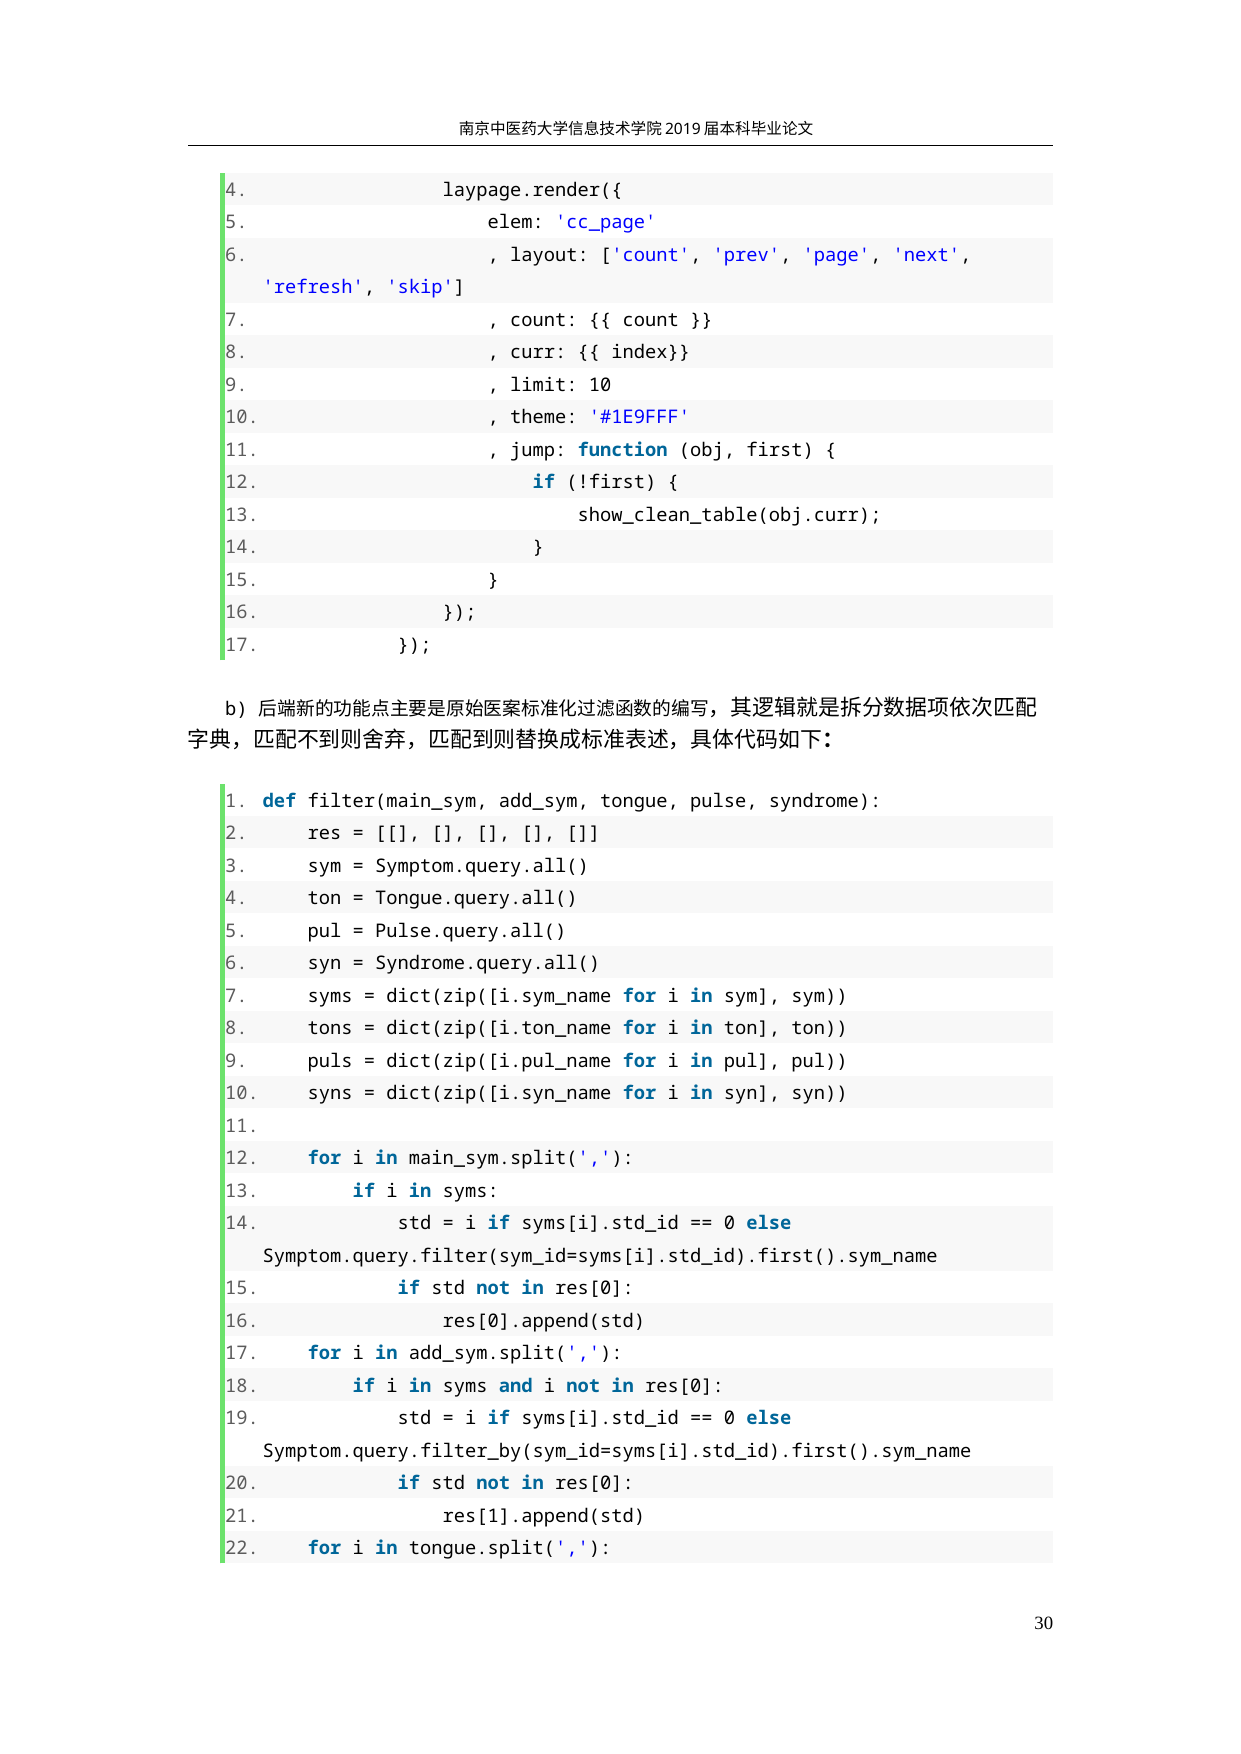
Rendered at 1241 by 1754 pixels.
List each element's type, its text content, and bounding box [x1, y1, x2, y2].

list } [225, 530, 1053, 563]
list for i in tongue.split(','): [225, 1531, 1053, 1563]
list elem: 'cc_page' [225, 205, 1053, 238]
list , jump: function (obj, first) { [225, 433, 1053, 465]
list syms = dict(zip([i.sym_name for i in sym], sym)) [225, 978, 1053, 1011]
list , curr: {{ index}} [225, 335, 1053, 368]
list }); [225, 628, 1053, 660]
list if (!first) { [225, 465, 1053, 498]
list if std not in res[0]: [225, 1466, 1053, 1498]
list ton = Tongue.query.all() [225, 881, 1053, 913]
list , theme: '#1E9FFF' [225, 400, 1053, 433]
list , count: {{ count }} [225, 303, 1053, 335]
list std = i if syms[i].std_id == 0 else Symptom.query.filter_by(sym_id=syms[i].std_id).first().sym_name [225, 1401, 1053, 1466]
list res = [[], [], [], [], []] [225, 816, 1053, 848]
list for i in main_sym.split(','): [225, 1141, 1053, 1173]
list pul = Pulse.query.all() [225, 913, 1053, 946]
list , limit: 10 [225, 368, 1053, 400]
list for i in add_sym.split(','): [225, 1336, 1053, 1368]
list res[0].append(std) [225, 1303, 1053, 1336]
list def filter(main_sym, add_sym, tongue, pulse, syndrome): [220, 783, 1053, 816]
list if i in syms: [225, 1173, 1053, 1206]
list , layout: ['count', 'prev', 'page', 'next', 'refresh', 'skip'] [225, 238, 1053, 303]
list if std not in res[0]: [225, 1271, 1053, 1303]
list } [225, 563, 1053, 595]
list laypage.render({ [225, 173, 1053, 205]
list if i in syms and i not in res[0]: [225, 1368, 1053, 1401]
list std = i if syms[i].std_id == 0 else Symptom.query.filter(sym_id=syms[i].std_id).first().sym_name [225, 1206, 1053, 1271]
list syns = dict(zip([i.syn_name for i in syn], syn)) [225, 1076, 1053, 1108]
list puls = dict(zip([i.pul_name for i in pul], pul)) [225, 1043, 1053, 1076]
list res[1].append(std) [225, 1498, 1053, 1531]
list show_clean_table(obj.curr); [225, 498, 1053, 530]
list syn = Syndrome.query.all() [225, 946, 1053, 978]
list tons = dict(zip([i.ton_name for i in ton], ton)) [225, 1011, 1053, 1043]
list }); [225, 595, 1053, 628]
list sym = Symptom.query.all() [225, 848, 1053, 881]
text b) 后端新的功能点主要是原始医案标准化过滤函数的编写，其逻辑就是拆分数据项依次匹配字典，匹配不到则舍弃，匹配到则替换成标准表述，具体代码如下： [187, 689, 1053, 754]
